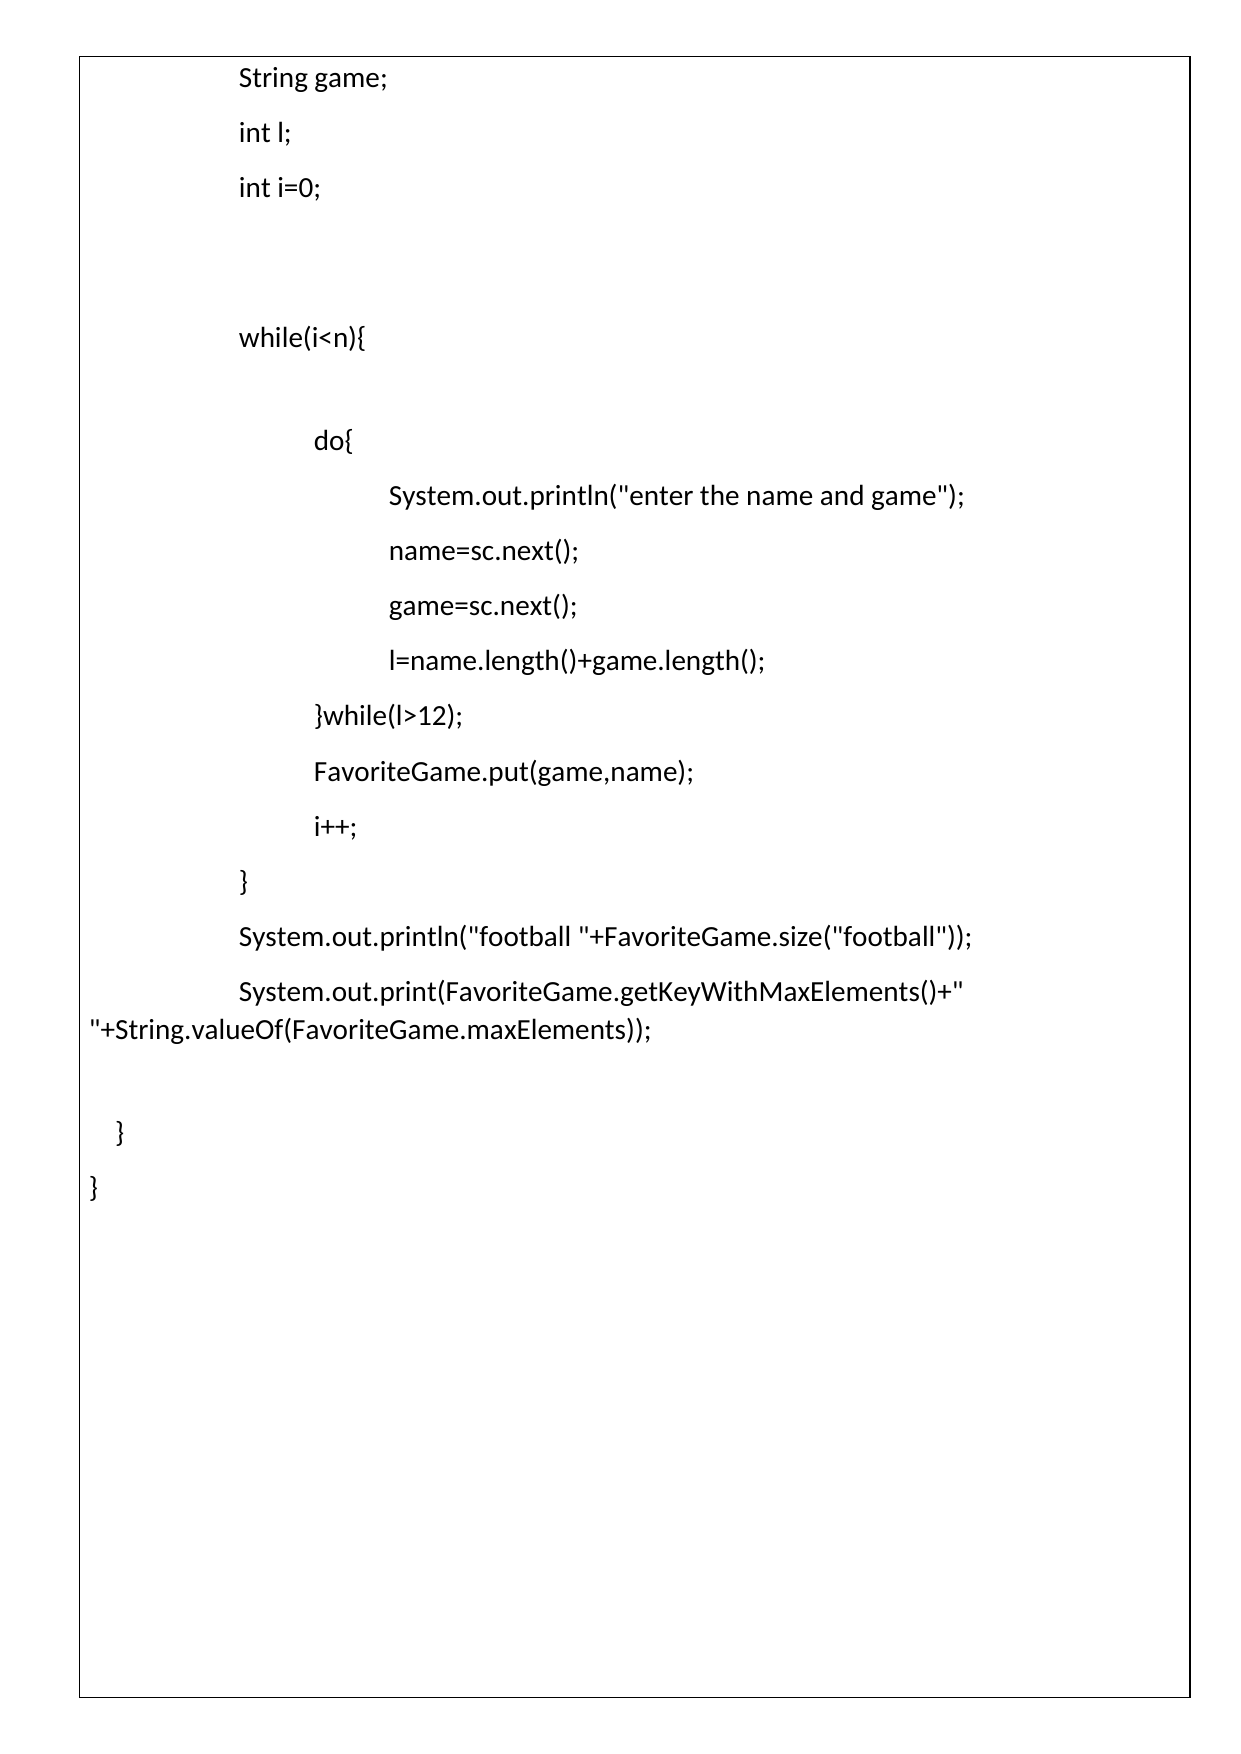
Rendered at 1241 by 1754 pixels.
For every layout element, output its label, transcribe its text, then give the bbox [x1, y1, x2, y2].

text do{ [89, 422, 1181, 458]
text int l; [89, 114, 1181, 150]
text }while(l>12); [89, 697, 1181, 733]
text System.out.println("enter the name and game"); [89, 477, 1181, 513]
text i++; [89, 808, 1181, 843]
text String game; [89, 59, 1181, 95]
text } [89, 863, 1181, 898]
text } [89, 1169, 1181, 1205]
text name=sc.next(); [89, 532, 1181, 568]
text while(i<n){ [89, 319, 1181, 355]
text FavoriteGame.put(game,name); [89, 753, 1181, 788]
text l=name.length()+game.length(); [89, 642, 1181, 678]
text System.out.print(FavoriteGame.getKeyWithMaxElements()+" "+String.valueOf(FavoriteGame.maxElements)); [89, 973, 1181, 1047]
text } [89, 1114, 1181, 1150]
text System.out.println("football "+FavoriteGame.size("football")); [89, 918, 1181, 953]
text int i=0; [89, 169, 1181, 205]
text game=sc.next(); [89, 587, 1181, 623]
